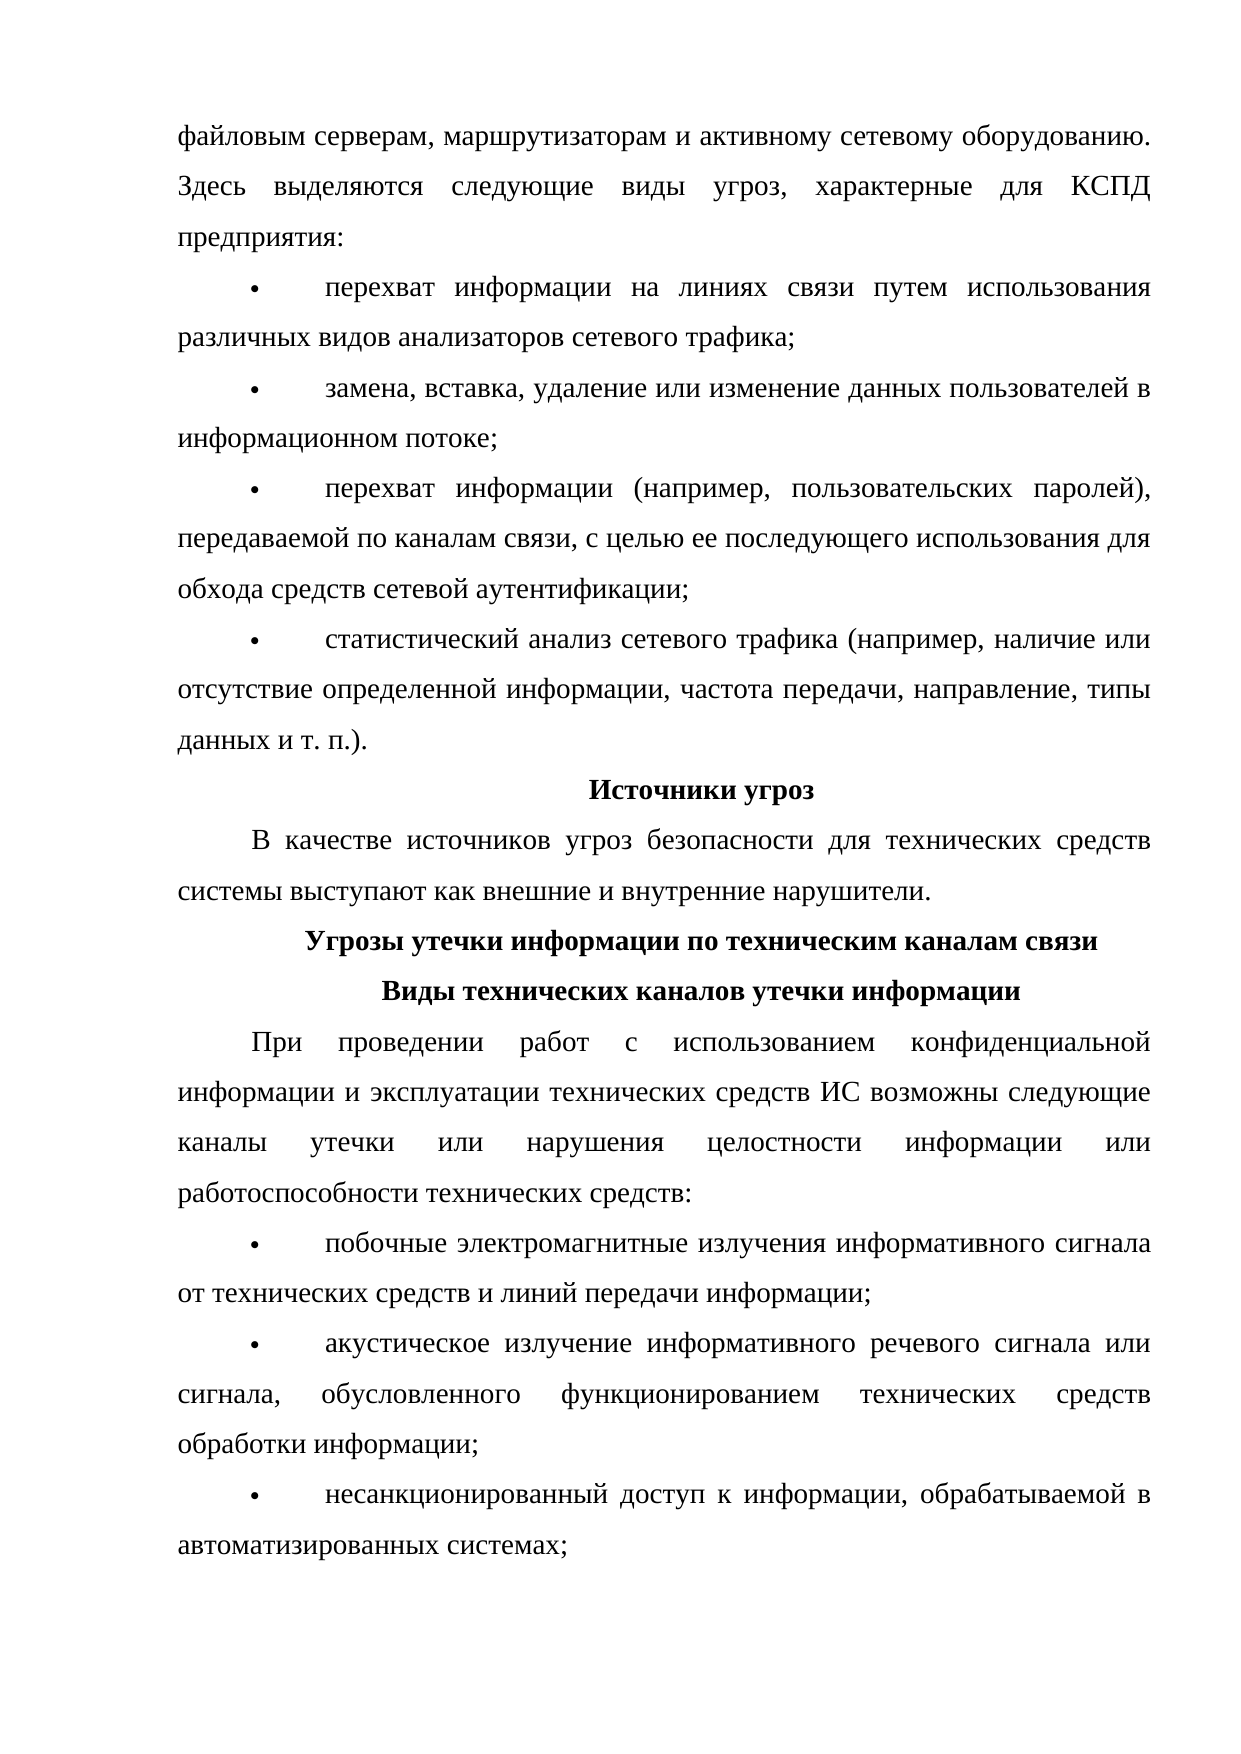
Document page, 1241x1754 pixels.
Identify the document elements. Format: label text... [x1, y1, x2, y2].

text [177, 118, 1152, 252]
list акустическое излучение информативного речевого сигнала или сигнала, обусловленного функционированием технических средств обработки информации; [177, 1326, 1152, 1460]
text Угрозы утечки информации по техническим каналам связи [177, 923, 1152, 957]
text Источники угроз [177, 772, 1152, 806]
list несанкционированный доступ к информации, обрабатываемой в автоматизированных системах; [177, 1477, 1152, 1560]
text В качестве источников угроз безопасности для технических средств системы выступают как внешние и внутренние нарушители. [177, 822, 1152, 906]
list перехват информации на линиях связи путем использования различных видов анализаторов сетевого трафика; [177, 269, 1152, 353]
list побочные электромагнитные излучения информативного сигнала от технических средств и линий передачи информации; [177, 1225, 1152, 1309]
list перехват информации (например, пользовательских паролей), передаваемой по каналам связи, с целью ее последующего использования для обхода средств сетевой аутентификации; [177, 470, 1152, 604]
list замена, вставка, удаление или изменение данных пользователей в информационном потоке; [177, 370, 1152, 453]
list статистический анализ сетевого трафика (например, наличие или отсутствие определенной информации, частота передачи, направление, типы данных и т. п.). [177, 621, 1152, 755]
text При проведении работ с использованием конфиденциальной информации и эксплуатации технических средств ИС возможны следующие каналы утечки или нарушения целостности информации или работоспособности технических средств: [177, 1024, 1152, 1208]
text Виды технических каналов утечки информации [177, 973, 1152, 1007]
